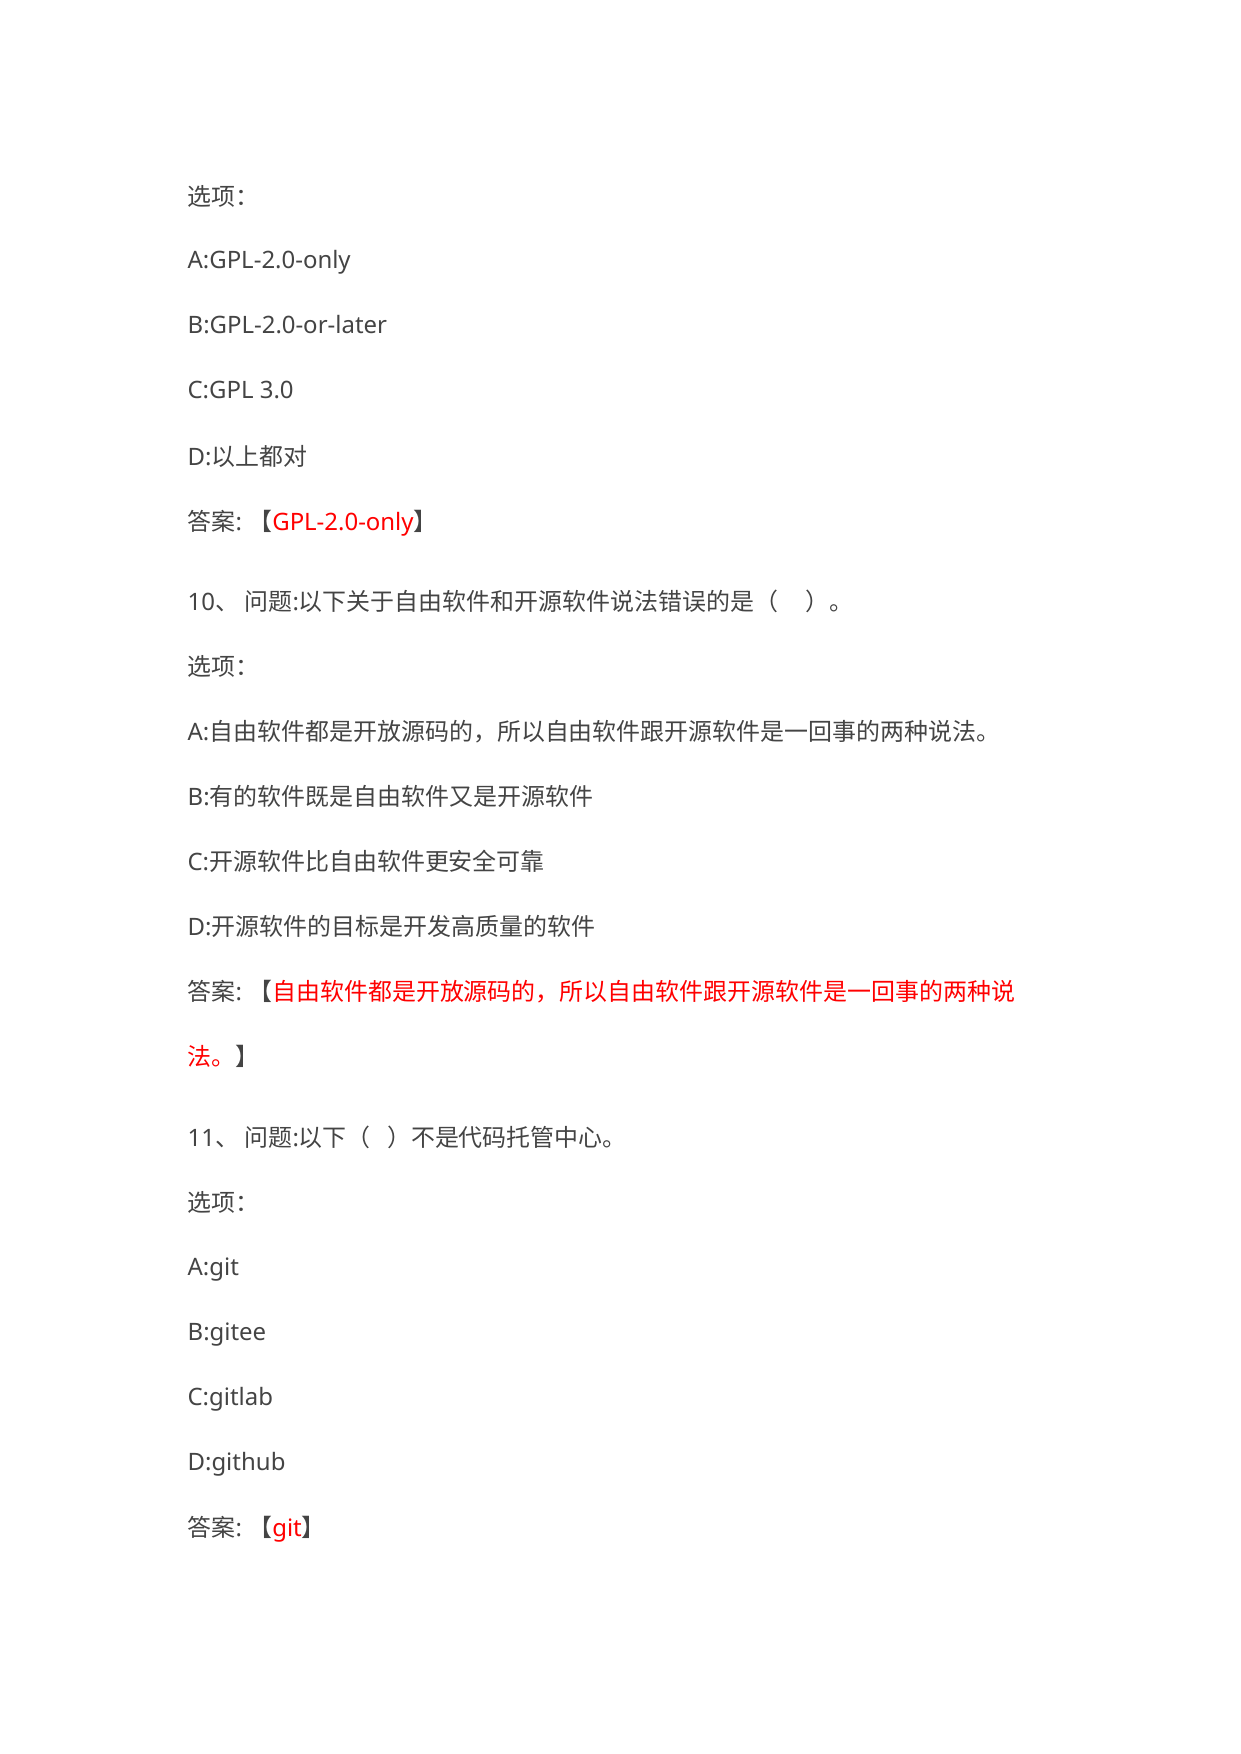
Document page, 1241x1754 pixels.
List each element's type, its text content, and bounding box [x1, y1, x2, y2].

text 10、 问题:以下关于自由软件和开源软件说法错误的是（ ）。 选项： A:自由软件都是开放源码的，所以自由软件跟开源软件是一回事的两种说法。 B:有的软件既是自由软件又是开源软件 C:开源软件比自由软件更安全可靠 D:开源软件的目标是开发高质量的软件 答案: 【自由软件都是开放源码的，所以自由软件跟开源软件是一回事的两种说法。】 [187, 568, 1053, 1088]
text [187, 162, 1053, 552]
text 11、 问题:以下（ ）不是代码托管中心。 选项： A:git B:gitee C:gitlab D:github 答案: 【git】 [187, 1103, 1053, 1558]
